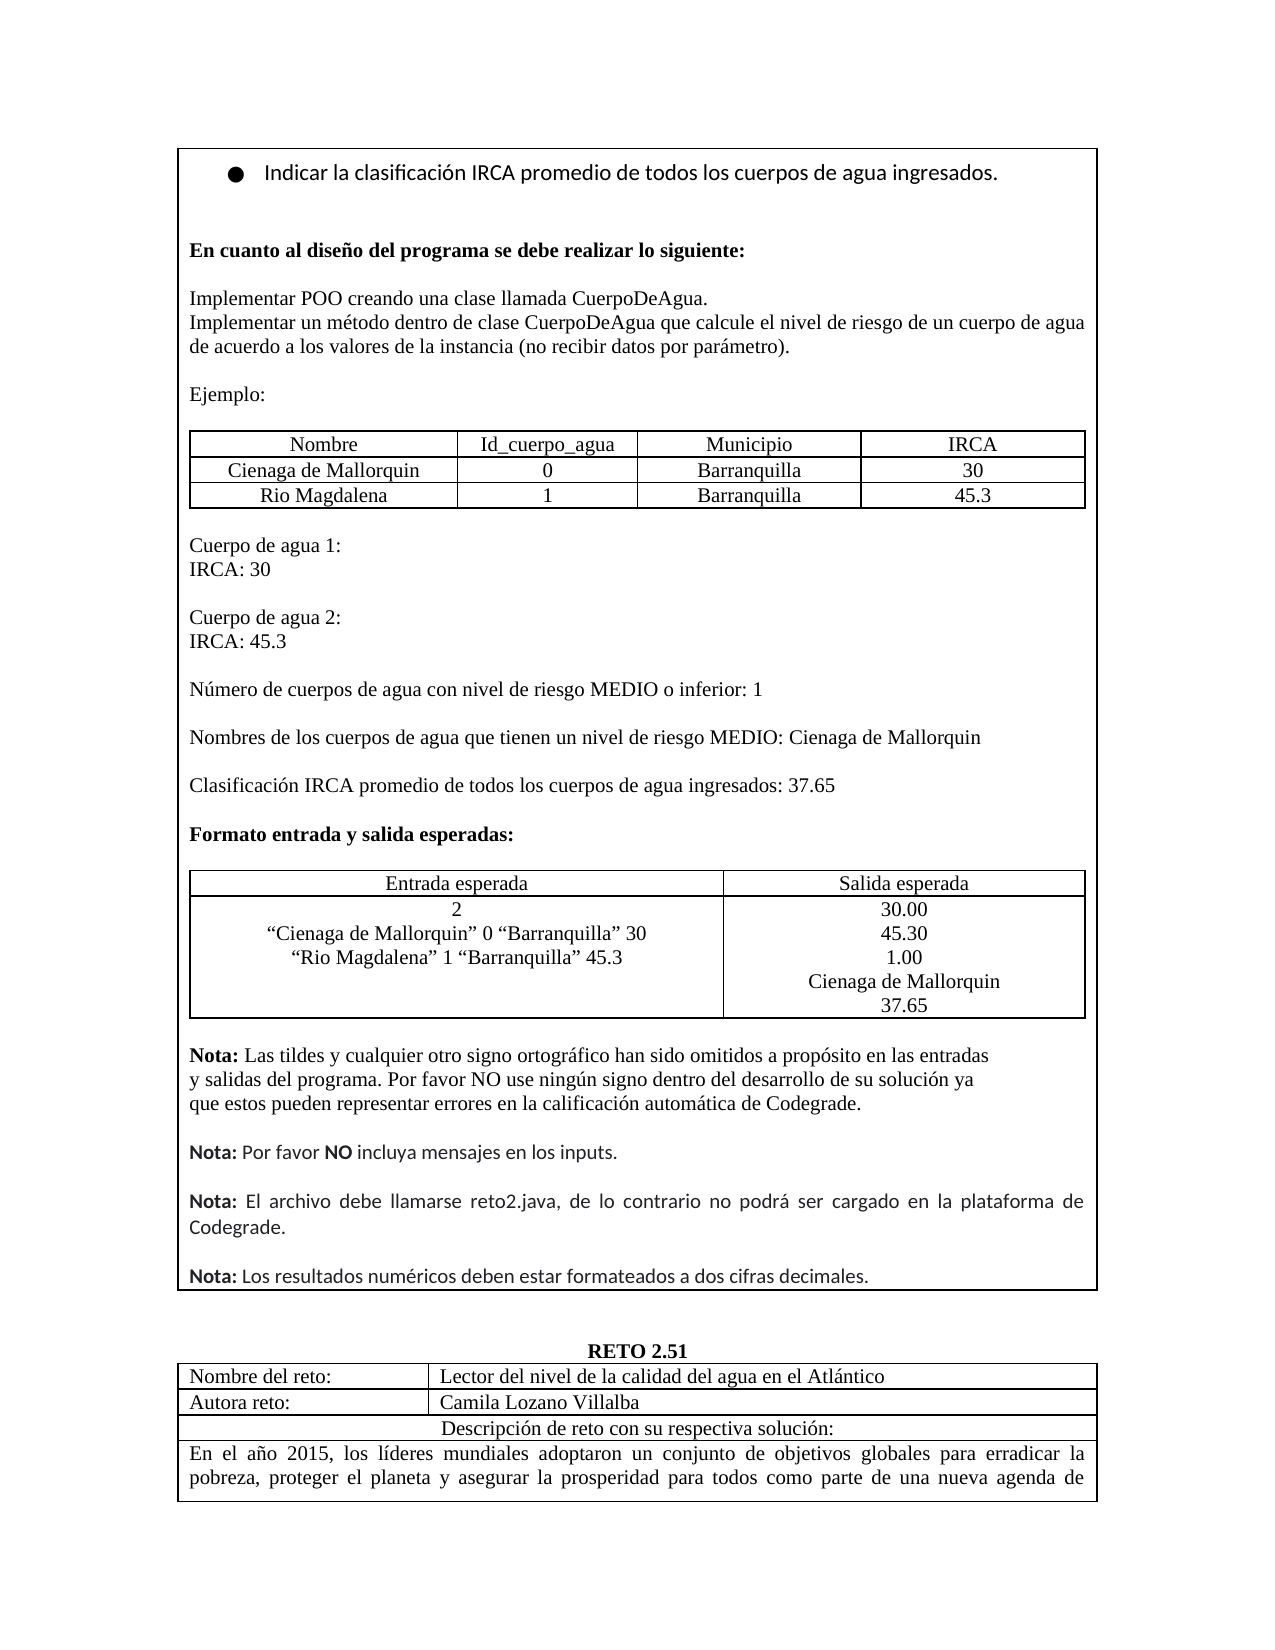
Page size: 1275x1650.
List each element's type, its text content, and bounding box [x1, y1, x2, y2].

table_header Nombre del reto: [179, 1364, 428, 1388]
text RETO 2.51 [177, 1338, 1098, 1363]
table_cell Autora reto: [179, 1390, 428, 1414]
table_cell Camila Lozano Villalba [429, 1390, 1096, 1414]
table_cell Descripción de reto con su respectiva solución: [179, 1416, 1096, 1439]
table_header Lector del nivel de la calidad del agua en el Atlántico [429, 1364, 1096, 1388]
